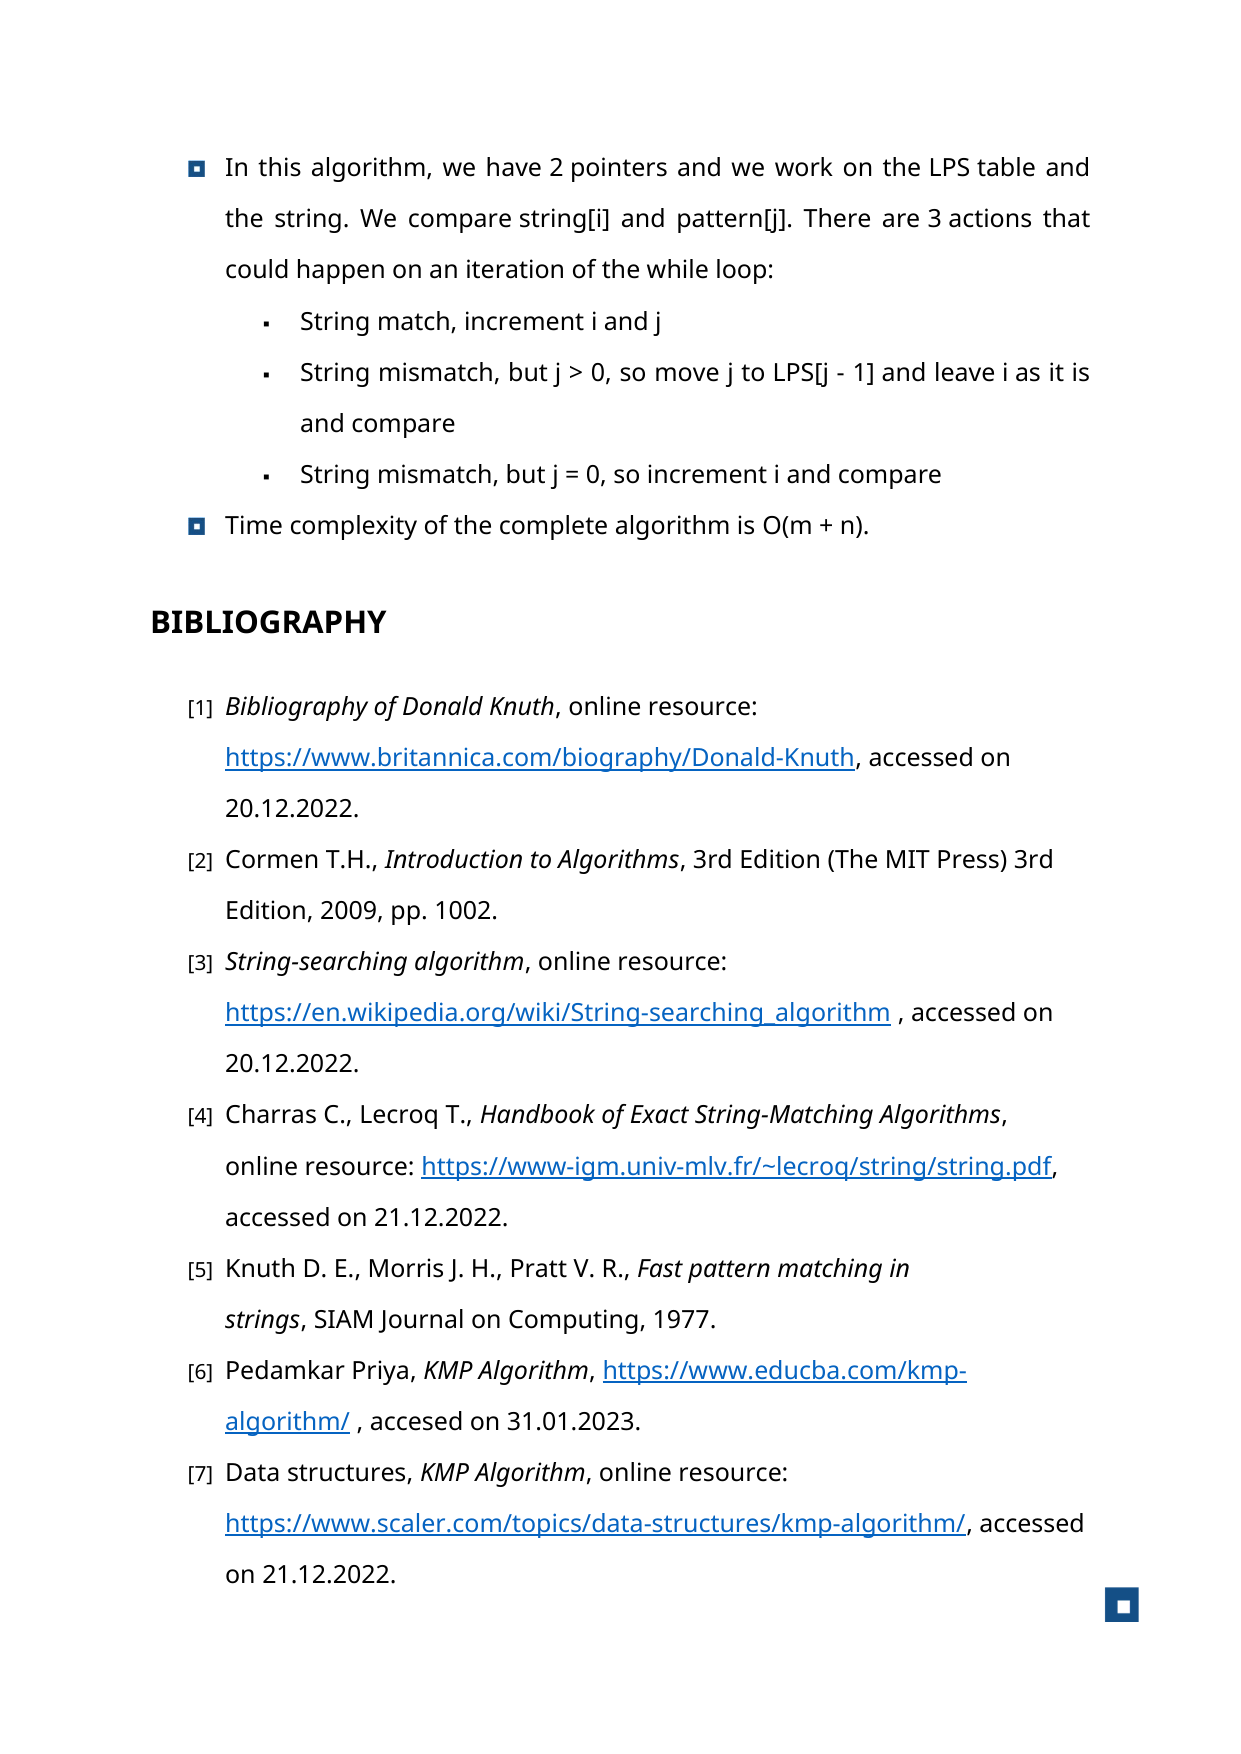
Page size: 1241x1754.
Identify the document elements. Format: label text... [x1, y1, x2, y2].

picture [188, 517, 205, 535]
list Time complexity of the complete algorithm is O(m + n). [187, 507, 1090, 541]
list String mismatch, but j > 0, so move j to LPS[j - 1] and leave i as it is and compare [262, 354, 1090, 439]
list String mismatch, but j = 0, so increment i and compare [262, 456, 1090, 490]
picture [1104, 1587, 1139, 1622]
list In this algorithm, we have 2 pointers and we work on the LPS table and the string. We compare string[i] and pattern[j]. There are 3 actions that could happen on an iteration of the while loop: [187, 150, 1090, 286]
list String match, increment i and j [262, 303, 1090, 337]
picture [188, 160, 205, 177]
